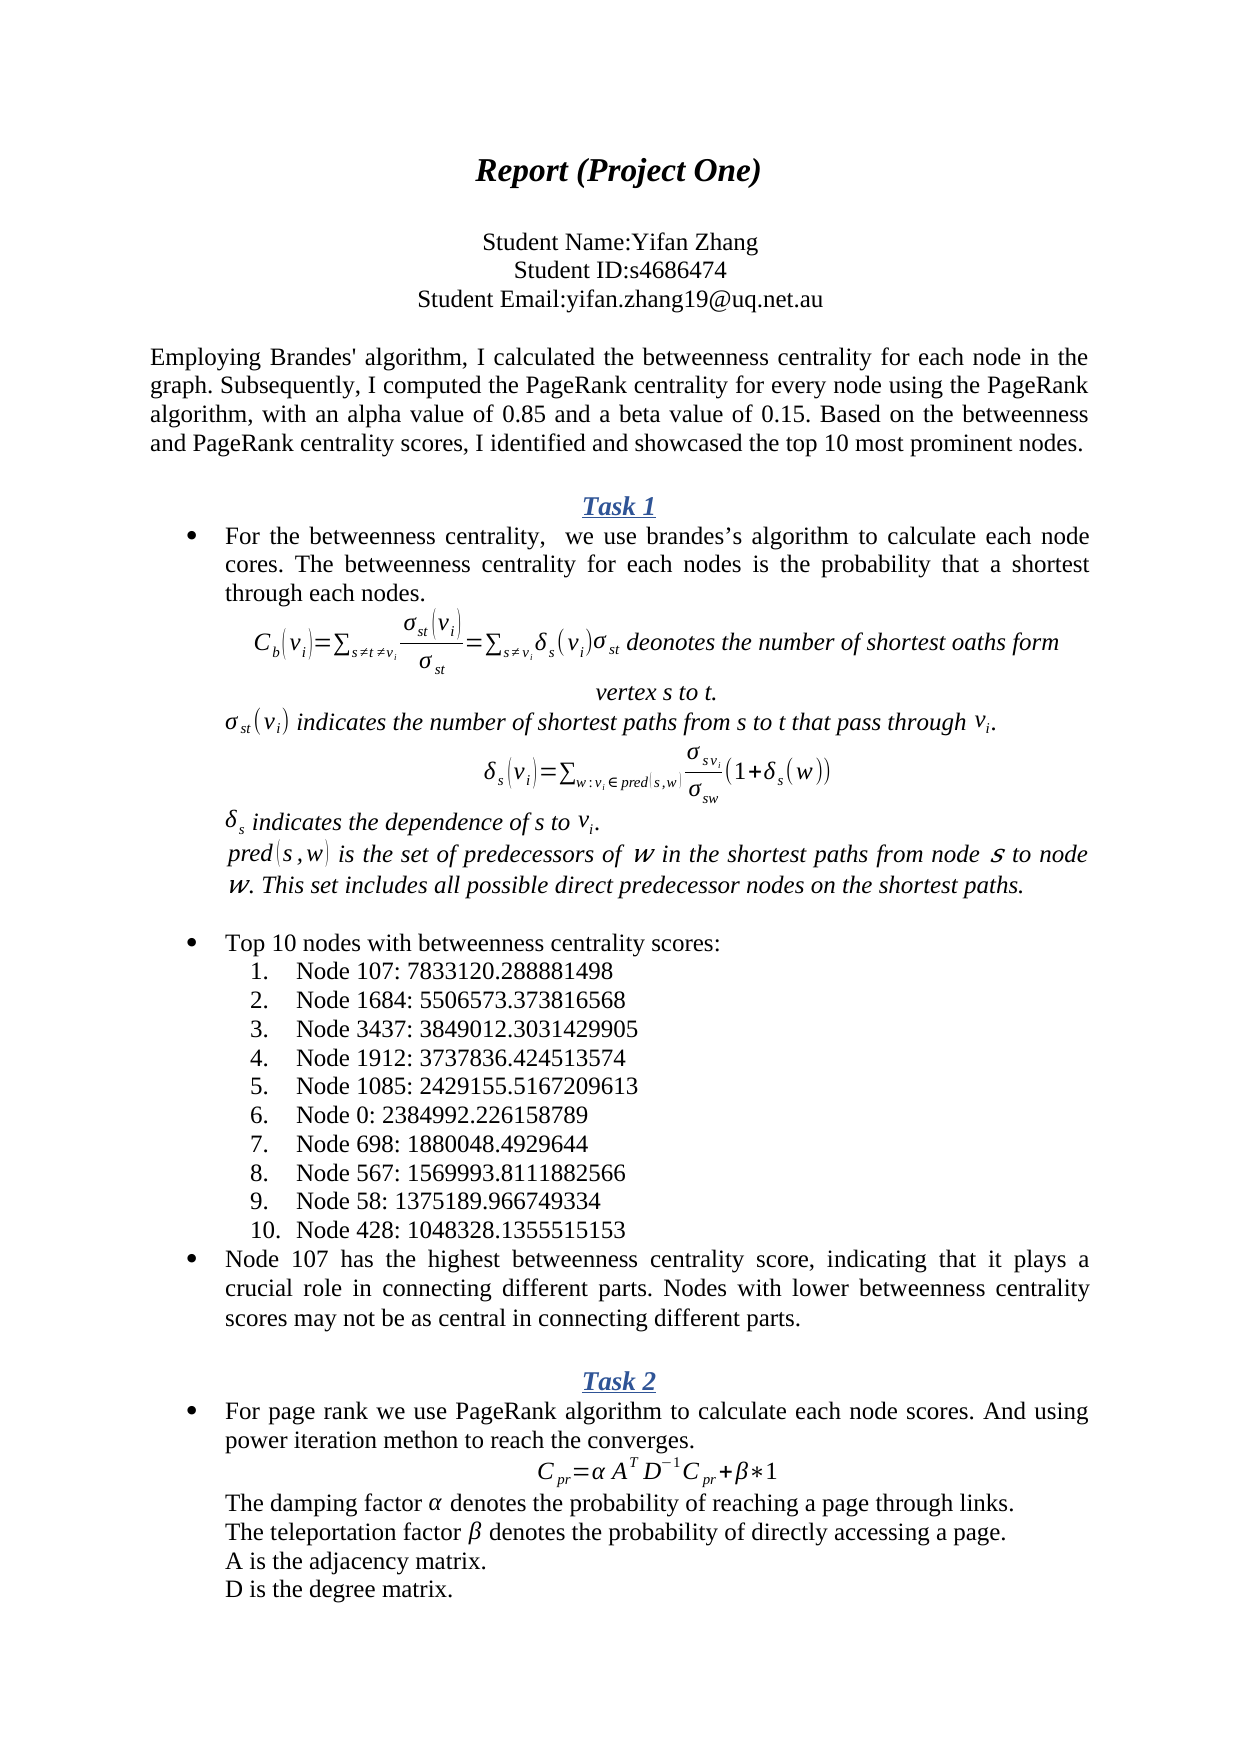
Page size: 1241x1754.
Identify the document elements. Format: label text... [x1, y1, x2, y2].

text Employing Brandes' algorithm, I calculated the betweenness centrality for each node in the graph. Subsequently, I computed the PageRank centrality for every node using the PageRank algorithm, with an alpha value of 0.85 and a beta value of 0.15. Based on the betweenness and PageRank centrality scores, I identified and showcased the top 10 most prominent nodes. [150, 342, 1090, 457]
list indicates the dependence of s to . [225, 806, 1090, 837]
list is the set of predecessors of 𝑤 in the shortest paths from node 𝑠 to node 𝑤. This set includes all possible direct predecessor nodes on the shortest paths. [225, 837, 1090, 899]
list Node 3437: 3849012.3031429905 [250, 1014, 1090, 1043]
text D is the degree matrix. [150, 1574, 1090, 1603]
list For page rank we use PageRank algorithm to calculate each node scores. And using power iteration methon to reach the converges. [187, 1396, 1090, 1453]
text Student ID:s4686474 [150, 255, 1090, 284]
list deonotes the number of shortest oaths form vertex s to t. [225, 607, 1090, 706]
text The damping factor denotes the probability of reaching a page through links. [150, 1488, 1090, 1517]
text A is the adjacency matrix. [150, 1546, 1090, 1574]
list Node 107: 7833120.288881498 [250, 956, 1090, 985]
list For the betweenness centrality, we use brandes’s algorithm to calculate each node cores. The betweenness centrality for each nodes is the probability that a shortest through each nodes. [187, 521, 1090, 607]
list Node 1085: 2429155.5167209613 [250, 1071, 1090, 1100]
text The teleportation factor denotes the probability of directly accessing a page. [150, 1517, 1090, 1546]
list indicates the number of shortest paths from s to t that pass through . [225, 706, 1090, 737]
subtitle Task 2 [150, 1365, 1090, 1396]
list Top 10 nodes with betweenness centrality scores: [187, 928, 1090, 956]
text Student Email:yifan.zhang19@uq.net.au [150, 284, 1090, 313]
list Node 698: 1880048.4929644 [250, 1129, 1090, 1158]
text Student Name:Yifan Zhang [150, 227, 1090, 255]
list Node 107 has the highest betweenness centrality score, indicating that it plays a crucial role in connecting different parts. Nodes with lower betweenness centrality scores may not be as central in connecting different parts. [187, 1244, 1090, 1332]
list Node 428: 1048328.1355515153 [250, 1215, 1090, 1244]
list Node 1912: 3737836.424513574 [250, 1043, 1090, 1071]
list Node 567: 1569993.8111882566 [250, 1158, 1090, 1186]
list Node 58: 1375189.966749334 [250, 1186, 1090, 1215]
subtitle Task 1 [150, 489, 1090, 521]
text Report (Project One) [150, 150, 1090, 188]
list Node 0: 2384992.226158789 [250, 1100, 1090, 1129]
list Node 1684: 5506573.373816568 [250, 985, 1090, 1014]
